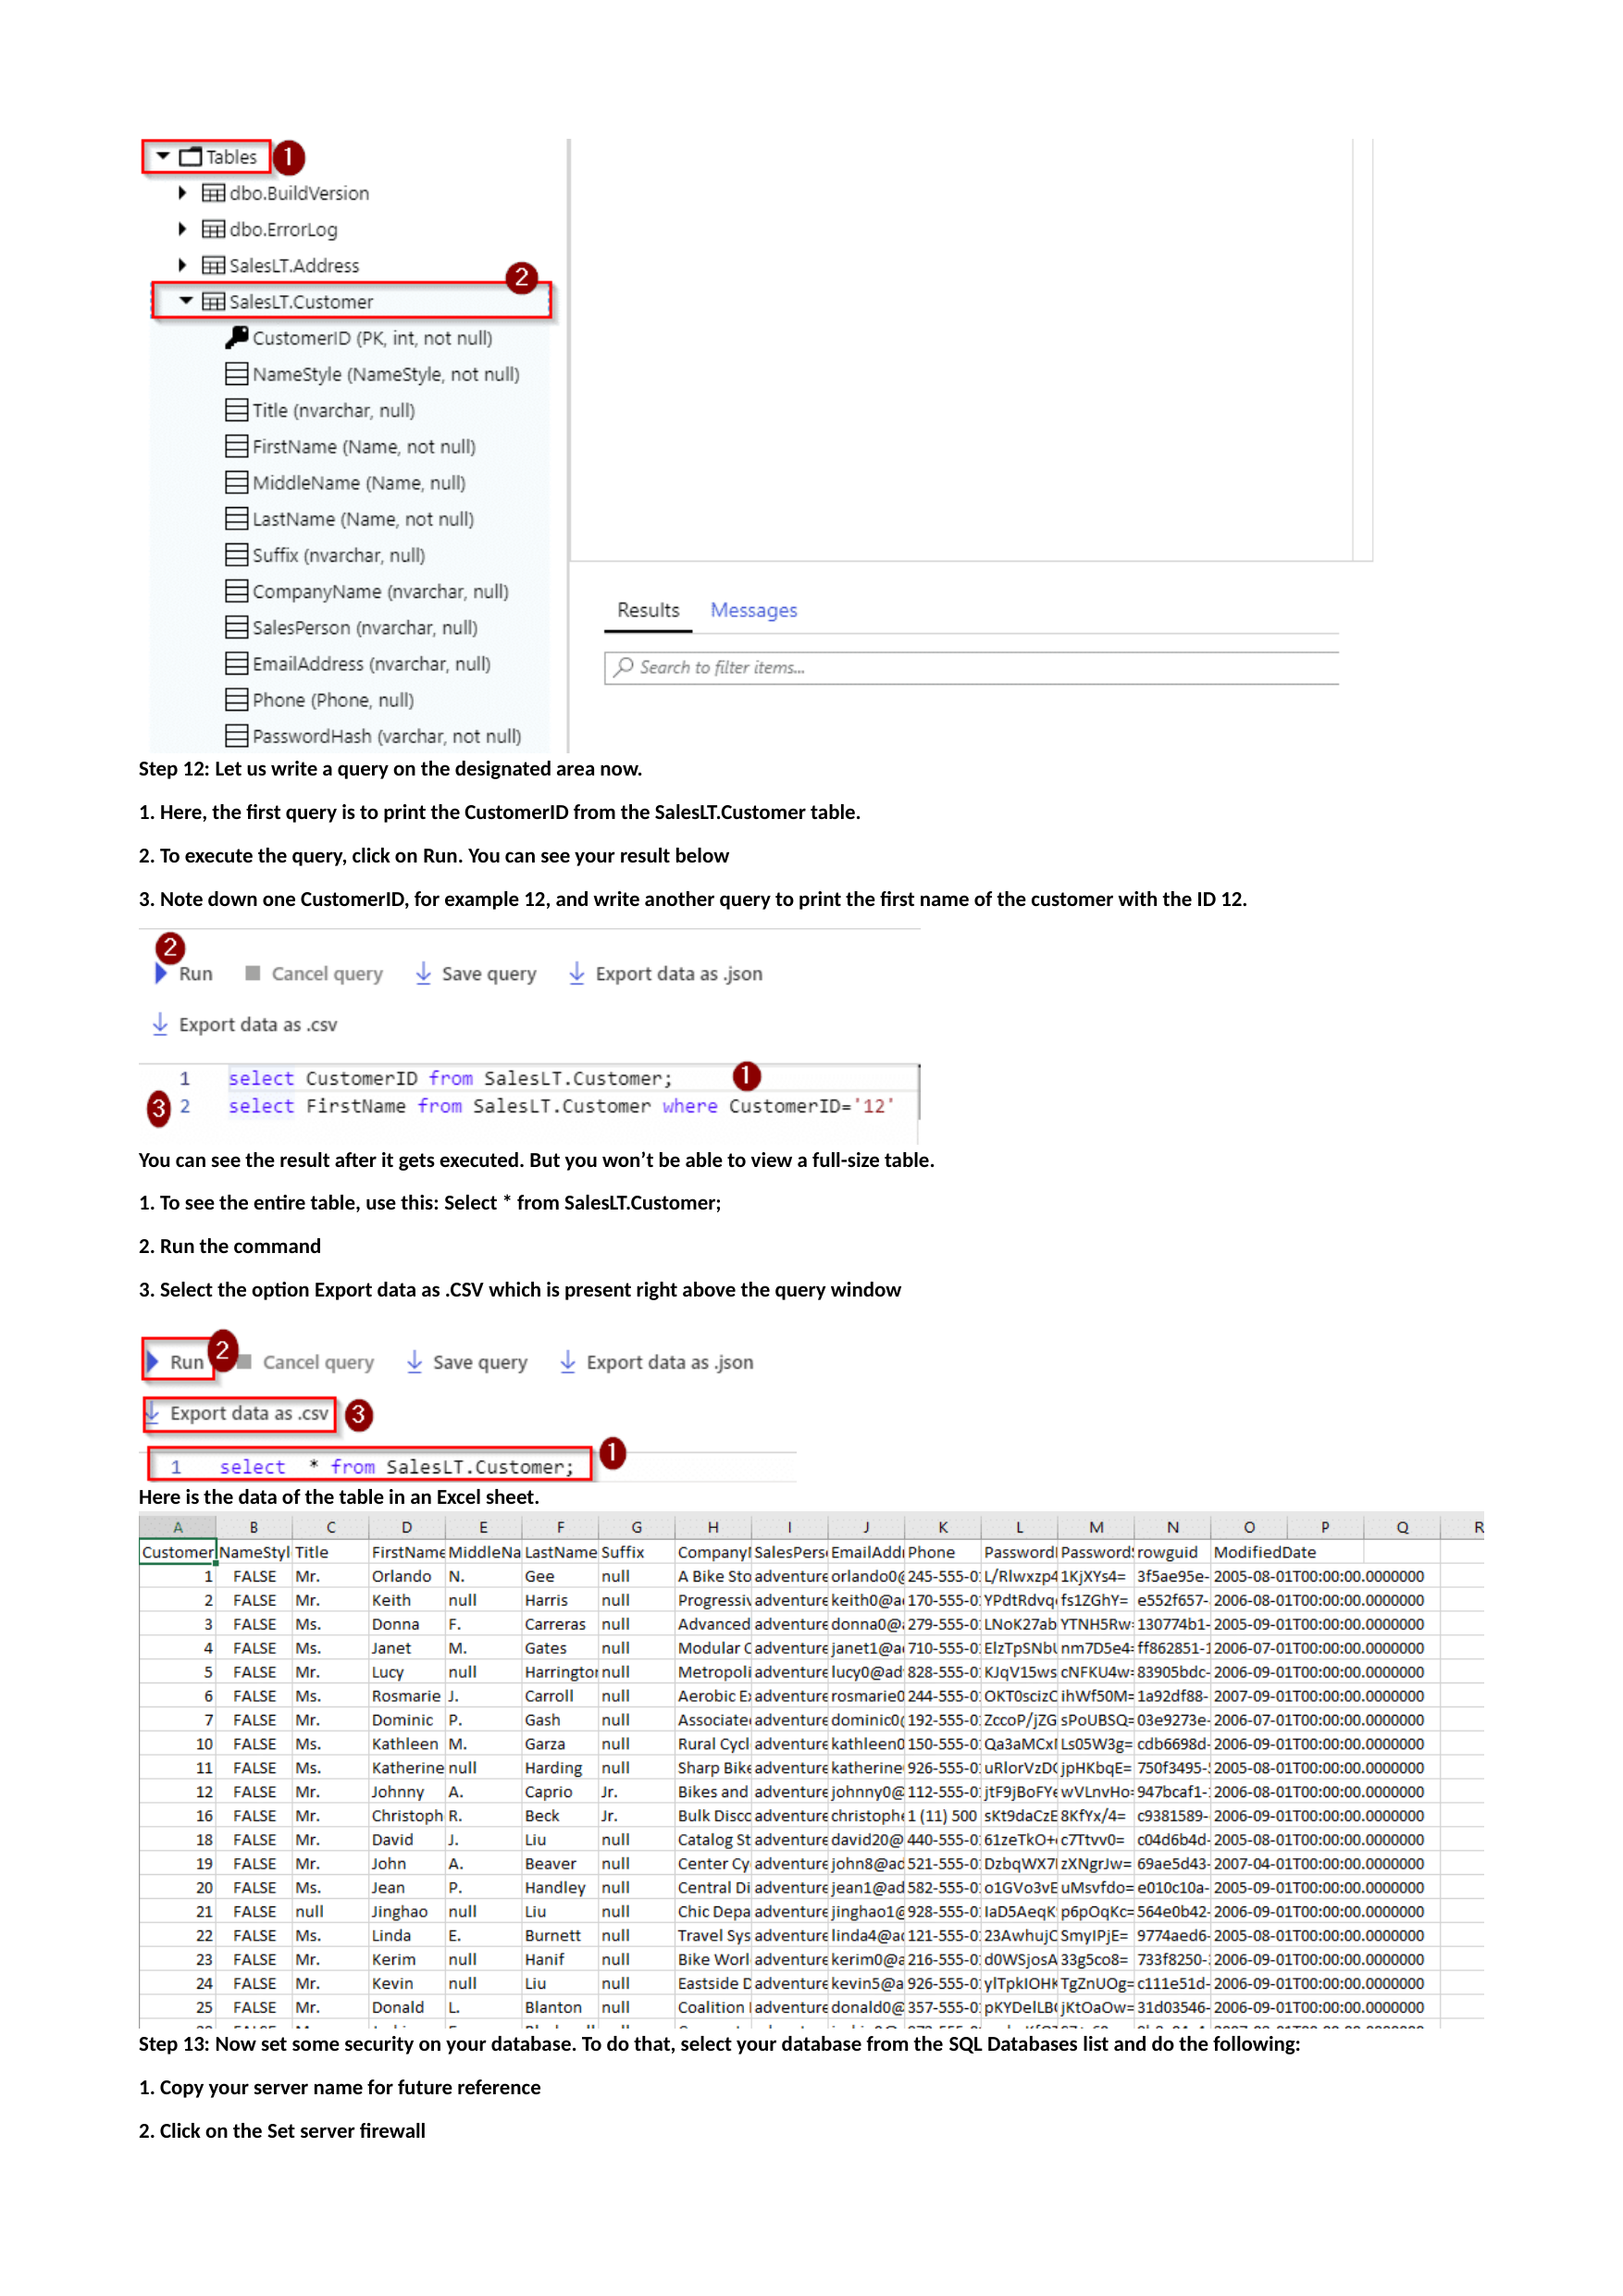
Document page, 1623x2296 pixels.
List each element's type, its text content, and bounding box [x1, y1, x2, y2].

text Here is the data of the table in an Excel sheet. Step 13: Now set some security on your database. To do that, select your database from the SQL Databases list and do the following: [139, 2029, 1484, 2056]
text 2. Click on the Set server firewall [139, 2117, 1484, 2143]
text 1. To see the entire table, use this: Select * from SalesLT.Customer; [139, 1190, 1484, 1216]
picture [139, 928, 922, 1145]
text 2. Run the command [139, 1233, 1484, 1260]
text 1. Copy your server name for future reference [139, 2074, 1484, 2100]
text 3. Note down one CustomerID, for example 12, and write another query to print the first name of the customer with the ID 12. [139, 886, 1484, 912]
picture [139, 1511, 1484, 2029]
text 1. Here, the first query is to print the CustomerID from the SalesLT.Customer table. [139, 799, 1484, 825]
text 3. Select the option Export data as .CSV which is present right above the query window [139, 1276, 1484, 1302]
picture [139, 1320, 797, 1483]
picture [139, 139, 1374, 753]
text 2. To execute the query, click on Run. You can see your result below [139, 842, 1484, 868]
